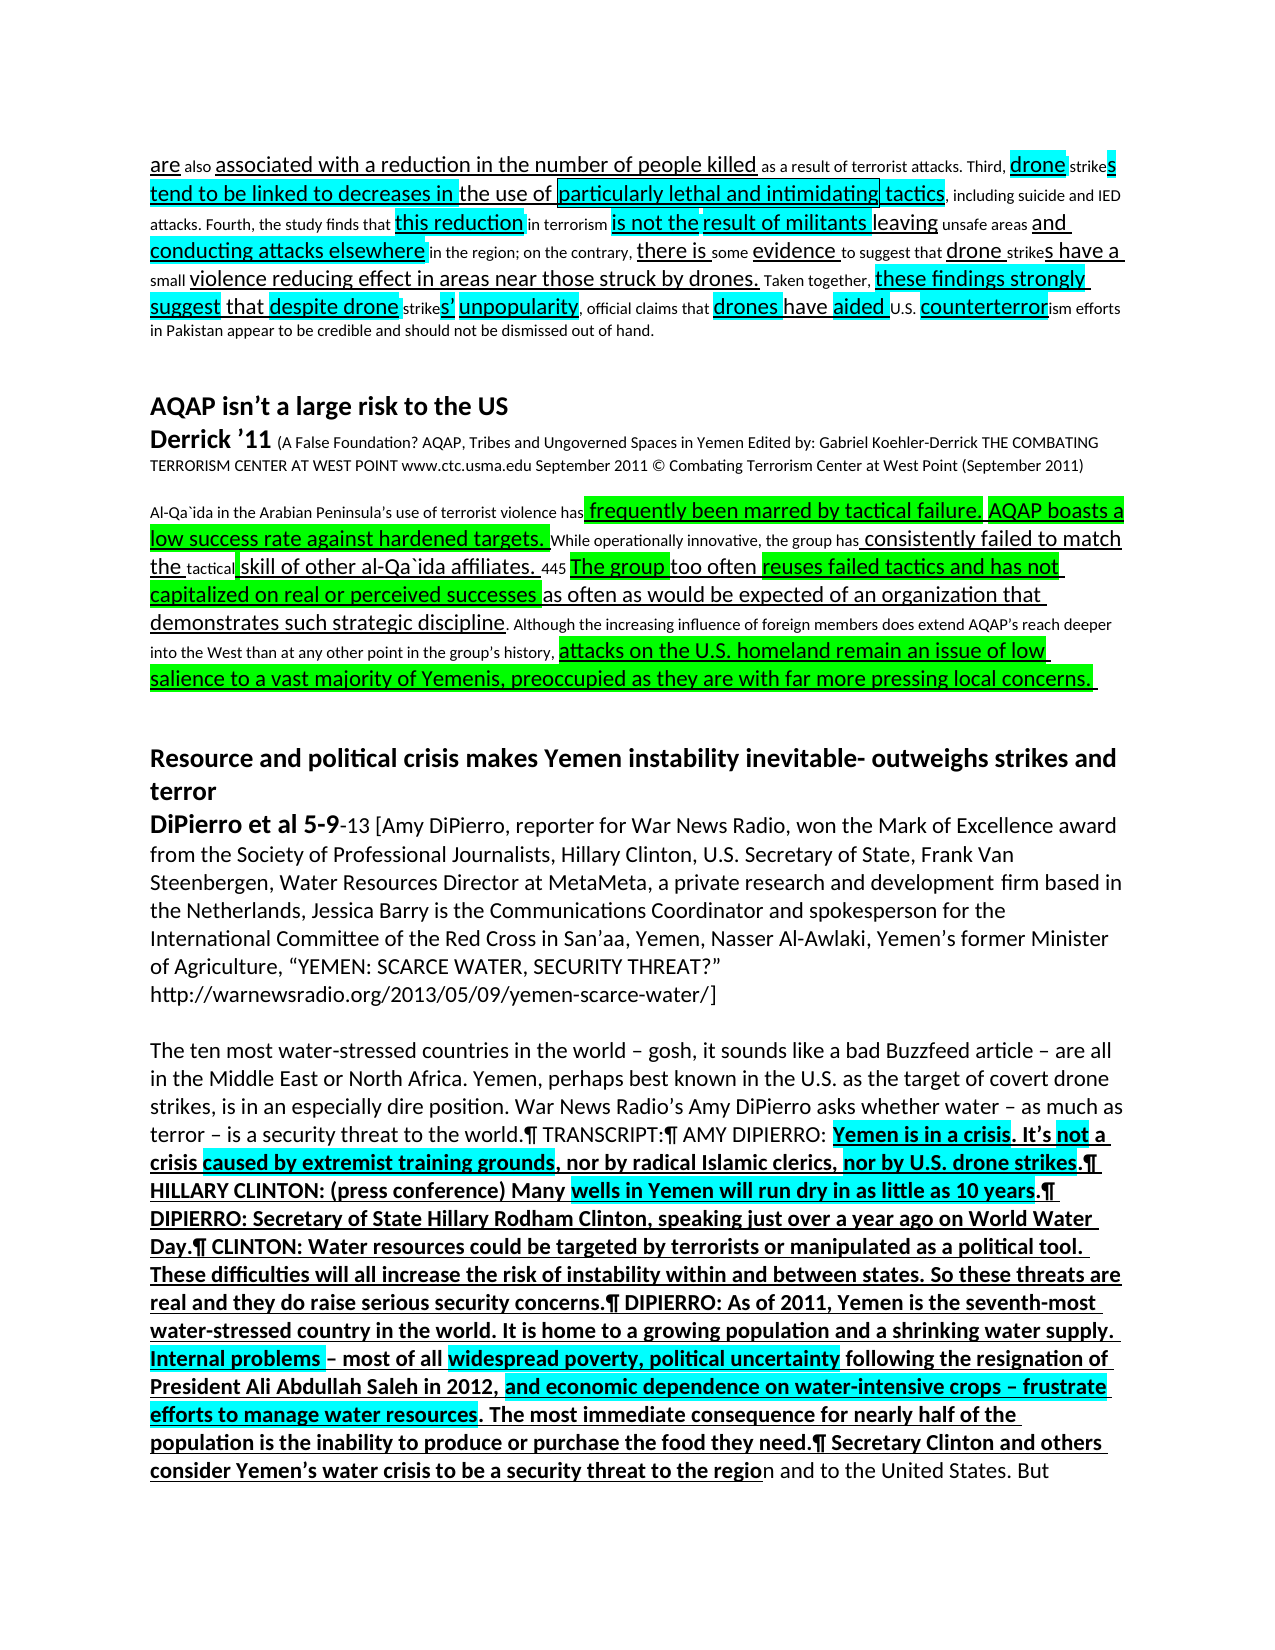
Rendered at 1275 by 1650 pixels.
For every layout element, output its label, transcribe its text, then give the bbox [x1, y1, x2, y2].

text Al-Qa`ida in the Arabian Peninsula’s use of terrorist violence has frequently been marred by tactical failure. AQAP boasts a low success rate against hardened targets. While operationally innovative, the group has consistently failed to match the tactical skill of other al-Qa`ida affiliates. 445 The group too often reuses failed tactics and has not capitalized on real or perceived successes as often as would be expected of an organization that demonstrates such strategic discipline. Although the increasing influence of foreign members does extend AQAP’s reach deeper into the West than at any other point in the group’s history, attacks on the U.S. homeland remain an issue of low salience to a vast majority of Yemenis, preoccupied as they are with far more pressing local concerns. [150, 496, 1125, 692]
subtitle Resource and political crisis makes Yemen instability inevitable- outweighs strikes and terror [150, 741, 1125, 807]
subtitle AQAP isn’t a large risk to the US [150, 389, 1125, 422]
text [150, 1036, 1125, 1484]
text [150, 150, 1125, 341]
text DiPierro et al 5-9-13 [Amy DiPierro, reporter for War News Radio, won the Mark of Excellence award from the Society of Professional Journalists, Hillary Clinton, U.S. Secretary of State, Frank Van Steenbergen, Water Resources Director at MetaMeta, a private research and development firm based in the Netherlands, Jessica Barry is the Communications Coordinator and spokesperson for the International Committee of the Red Cross in San’aa, Yemen, Nasser Al-Awlaki, Yemen’s former Minister of Agriculture, “YEMEN: SCARCE WATER, SECURITY THREAT?” http://warnewsradio.org/2013/05/09/yemen-scarce-water/] [150, 807, 1125, 1008]
text Derrick ’11 (A False Foundation? AQAP, Tribes and Ungoverned Spaces in Yemen Edited by: Gabriel Koehler-Derrick THE COMBATING TERRORISM CENTER AT WEST POINT www.ctc.usma.edu September 2011 © Combating Terrorism Center at West Point (September 2011) [150, 422, 1125, 476]
